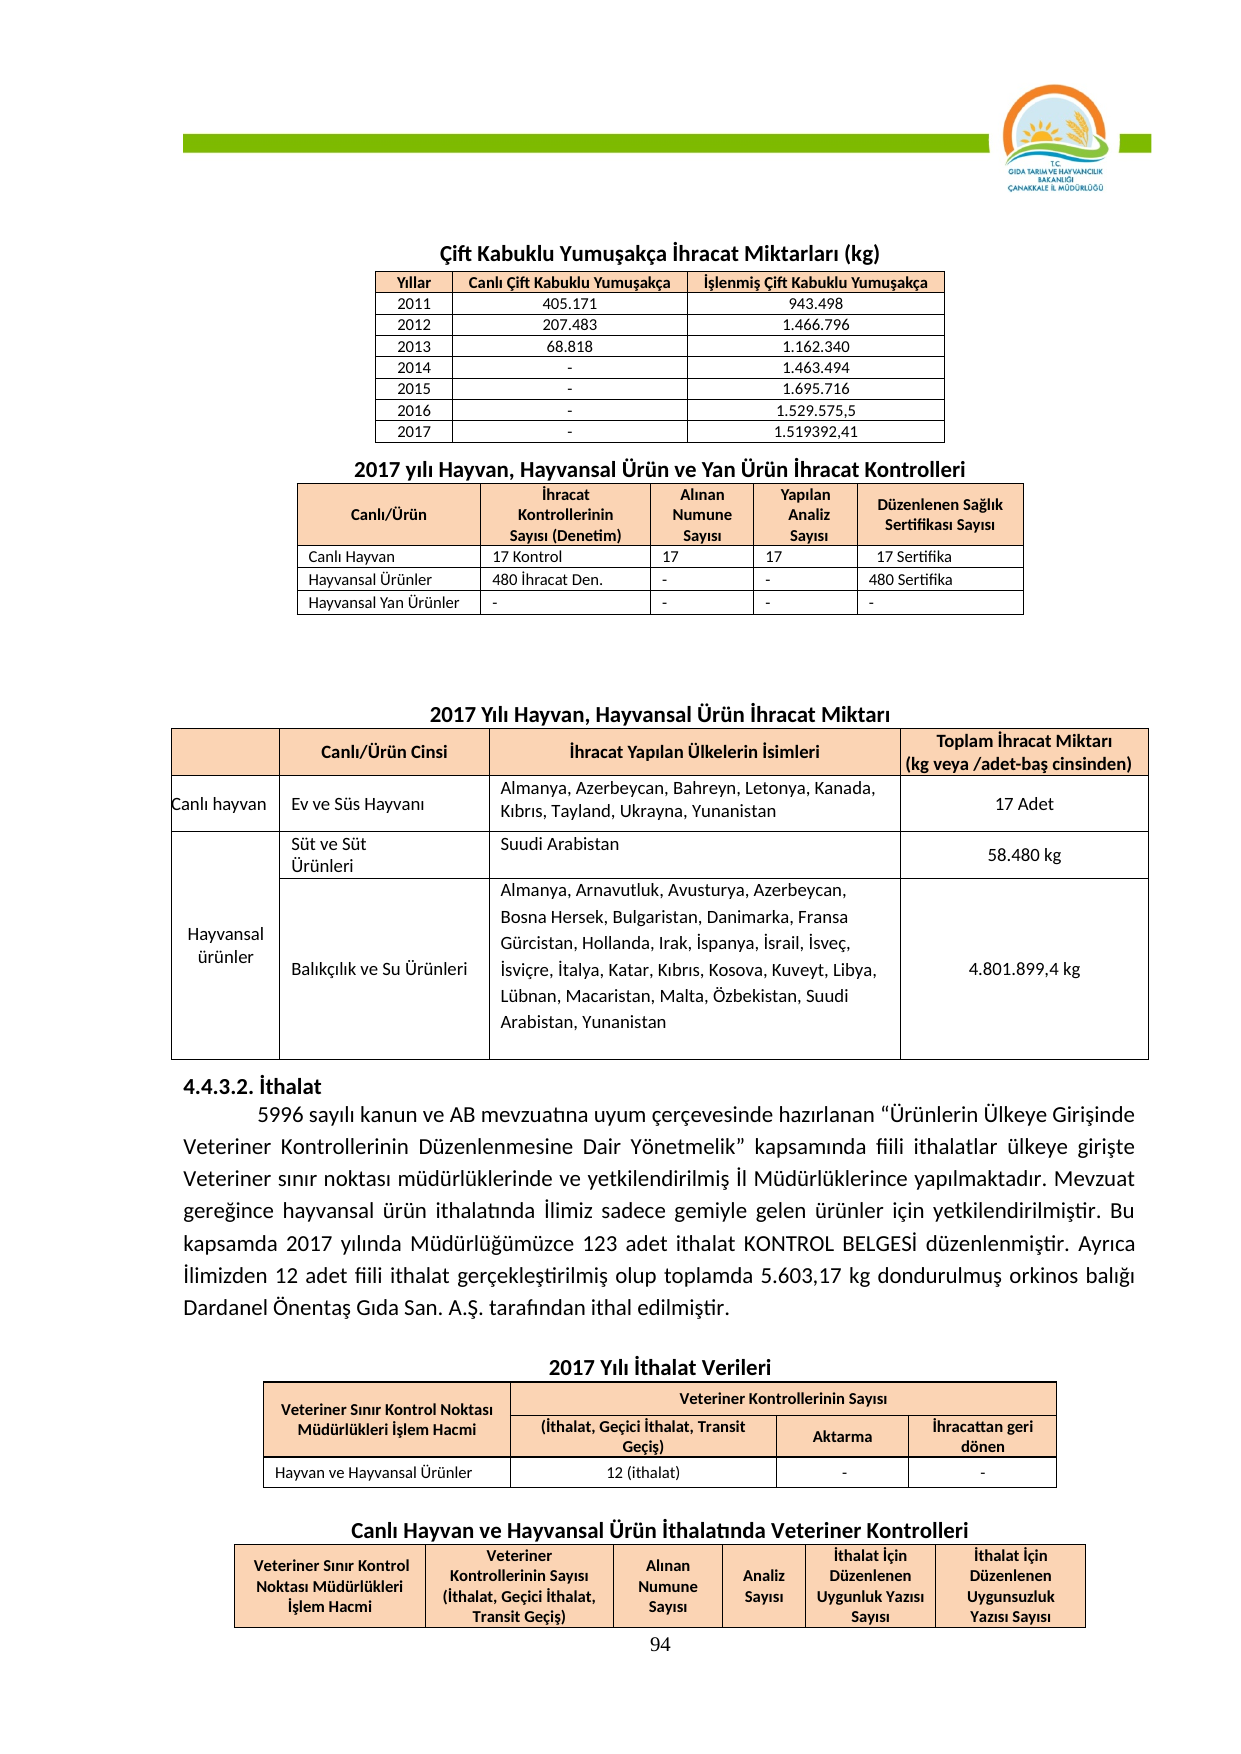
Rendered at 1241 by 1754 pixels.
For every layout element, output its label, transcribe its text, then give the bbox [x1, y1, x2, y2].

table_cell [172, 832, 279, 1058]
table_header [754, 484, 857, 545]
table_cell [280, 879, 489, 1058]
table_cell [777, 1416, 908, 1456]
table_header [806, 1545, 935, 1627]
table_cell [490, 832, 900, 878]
text 2017 Yılı Hayvan, Hayvansal Ürün İhracat Miktarı [183, 700, 1137, 728]
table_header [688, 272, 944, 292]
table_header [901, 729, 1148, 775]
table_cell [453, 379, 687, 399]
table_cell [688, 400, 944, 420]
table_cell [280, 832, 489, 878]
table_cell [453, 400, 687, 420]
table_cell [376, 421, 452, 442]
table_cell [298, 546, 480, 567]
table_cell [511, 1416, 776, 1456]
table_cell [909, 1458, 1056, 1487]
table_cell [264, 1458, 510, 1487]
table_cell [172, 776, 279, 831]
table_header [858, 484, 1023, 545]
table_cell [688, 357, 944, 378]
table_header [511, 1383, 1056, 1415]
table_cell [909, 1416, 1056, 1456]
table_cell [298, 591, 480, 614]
text 2017 yılı Hayvan, Hayvansal Ürün ve Yan Ürün İhracat Kontrolleri [183, 455, 1137, 483]
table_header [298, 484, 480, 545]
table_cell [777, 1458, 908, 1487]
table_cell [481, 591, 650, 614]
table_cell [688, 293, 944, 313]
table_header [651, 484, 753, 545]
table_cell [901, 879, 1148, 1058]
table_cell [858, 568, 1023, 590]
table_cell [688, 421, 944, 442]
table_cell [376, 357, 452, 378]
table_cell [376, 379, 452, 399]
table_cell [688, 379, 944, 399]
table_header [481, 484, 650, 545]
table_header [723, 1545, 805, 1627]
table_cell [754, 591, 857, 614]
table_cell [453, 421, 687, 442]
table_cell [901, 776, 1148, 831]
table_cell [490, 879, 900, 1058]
picture [183, 73, 1152, 206]
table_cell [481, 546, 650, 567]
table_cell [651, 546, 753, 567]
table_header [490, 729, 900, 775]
text 2017 Yılı İthalat Verileri [183, 1353, 1137, 1381]
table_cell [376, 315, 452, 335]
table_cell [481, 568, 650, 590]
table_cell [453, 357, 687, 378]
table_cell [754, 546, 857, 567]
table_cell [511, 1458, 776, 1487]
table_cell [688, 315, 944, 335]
subtitle 4.4.3.2. İthalat [183, 1072, 1137, 1100]
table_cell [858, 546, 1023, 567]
text Çift Kabuklu Yumuşakça İhracat Miktarları (kg) [183, 239, 1137, 267]
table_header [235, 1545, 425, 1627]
text 5996 sayılı kanun ve AB mevzuatına uyum çerçevesinde hazırlanan “Ürünlerin Ülkeye Girişinde Veteriner Kontrollerinin Düzenlenmesine Dair Yönetmelik” kapsamında fiili ithalatlar ülkeye girişte Veteriner sınır noktası müdürlüklerinde ve yetkilendirilmiş İl Müdürlüklerince yapılmaktadır. Mevzuat gereğince hayvansal ürün ithalatında İlimiz sadece gemiyle gelen ürünler için yetkilendirilmiştir. Bu kapsamda 2017 yılında Müdürlüğümüzce 123 adet ithalat KONTROL BELGESİ düzenlenmiştir. Ayrıca İlimizden 12 adet fiili ithalat gerçekleştirilmiş olup toplamda 5.603,17 kg dondurulmuş orkinos balığı Dardanel Önentaş Gıda San. A.Ş. tarafından ithal edilmiştir. [183, 1100, 1137, 1321]
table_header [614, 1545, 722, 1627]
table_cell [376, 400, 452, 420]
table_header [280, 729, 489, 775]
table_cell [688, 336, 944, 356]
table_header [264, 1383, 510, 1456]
text Canlı Hayvan ve Hayvansal Ürün İthalatında Veteriner Kontrolleri [183, 1516, 1137, 1544]
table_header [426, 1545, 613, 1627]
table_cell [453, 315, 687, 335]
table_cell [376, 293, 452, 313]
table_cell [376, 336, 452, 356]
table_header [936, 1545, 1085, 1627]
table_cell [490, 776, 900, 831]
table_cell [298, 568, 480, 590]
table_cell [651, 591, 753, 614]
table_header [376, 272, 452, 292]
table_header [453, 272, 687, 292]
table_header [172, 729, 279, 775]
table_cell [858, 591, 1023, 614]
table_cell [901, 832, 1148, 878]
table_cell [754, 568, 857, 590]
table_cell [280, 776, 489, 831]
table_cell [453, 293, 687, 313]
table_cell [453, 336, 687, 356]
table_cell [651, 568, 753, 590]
